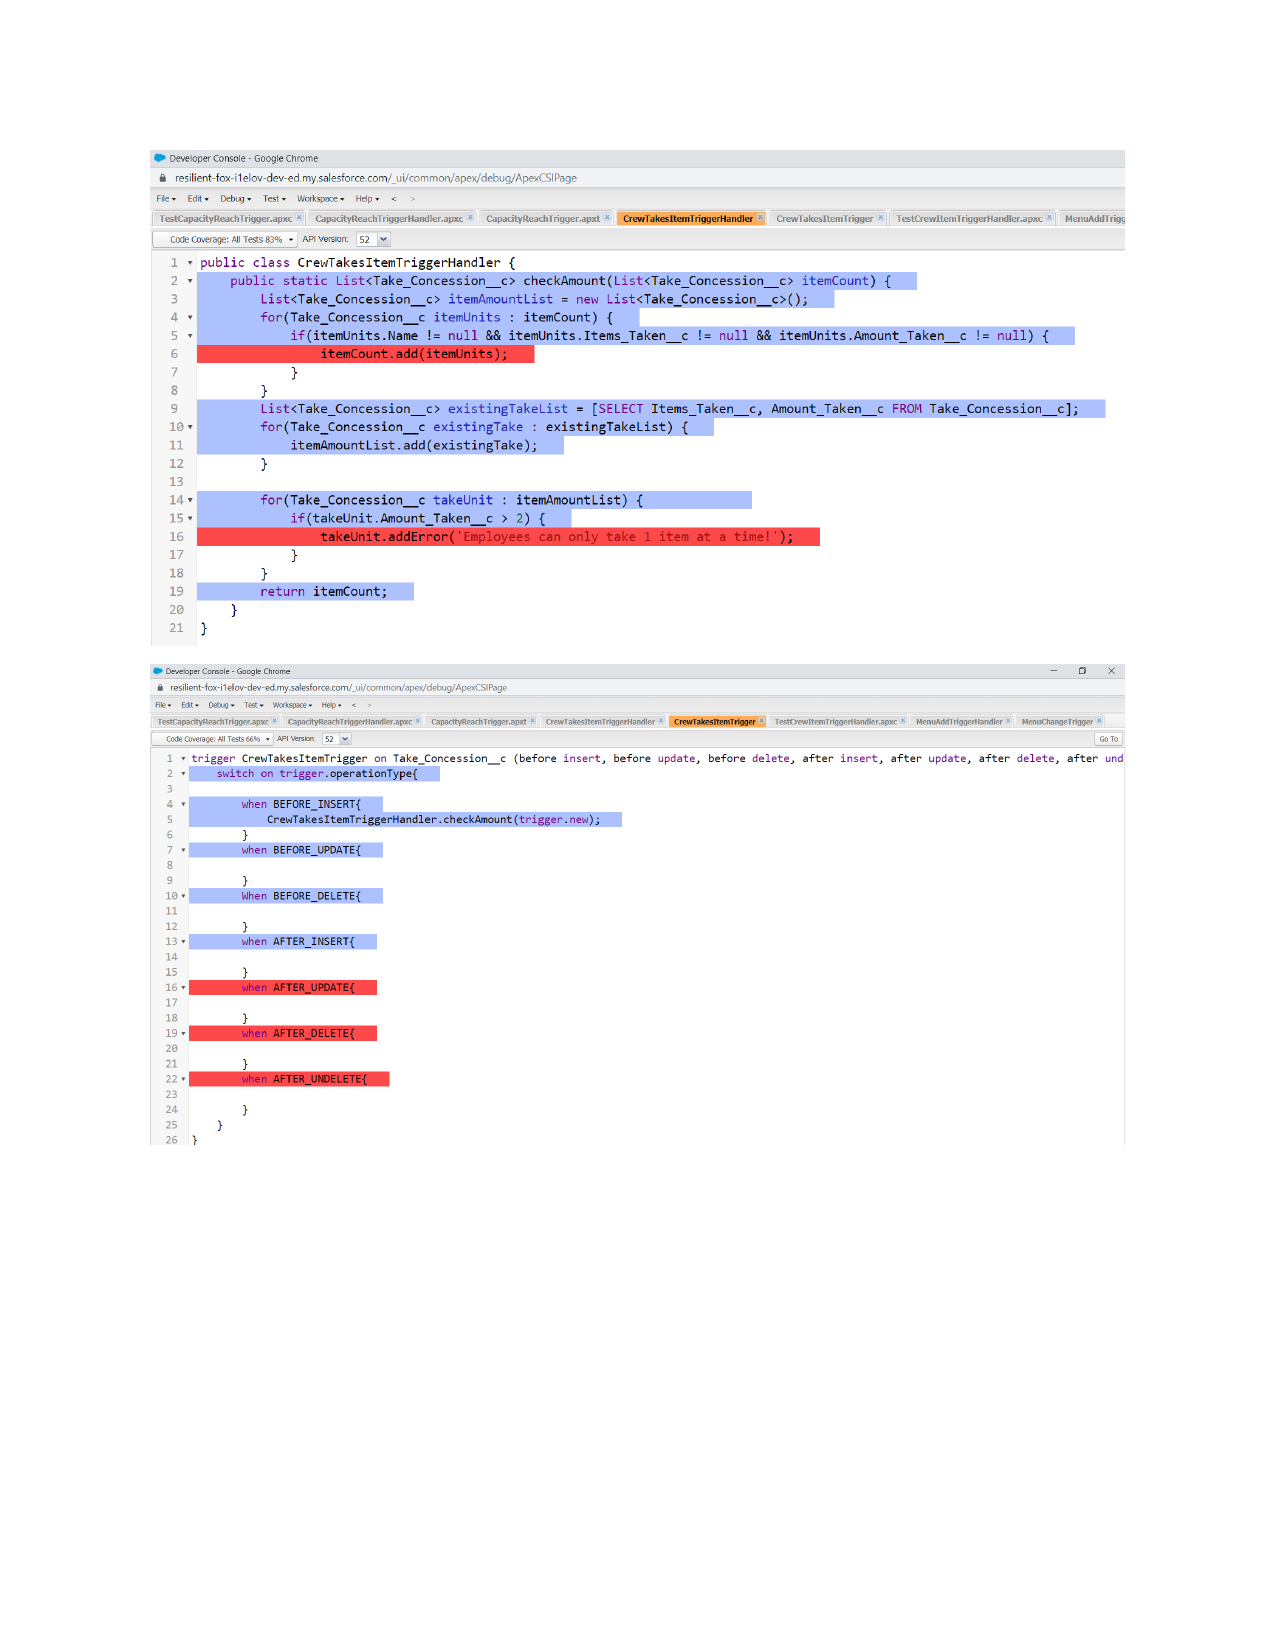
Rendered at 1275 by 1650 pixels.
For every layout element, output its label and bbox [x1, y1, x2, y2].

picture [150, 150, 1125, 646]
picture [150, 664, 1125, 1145]
